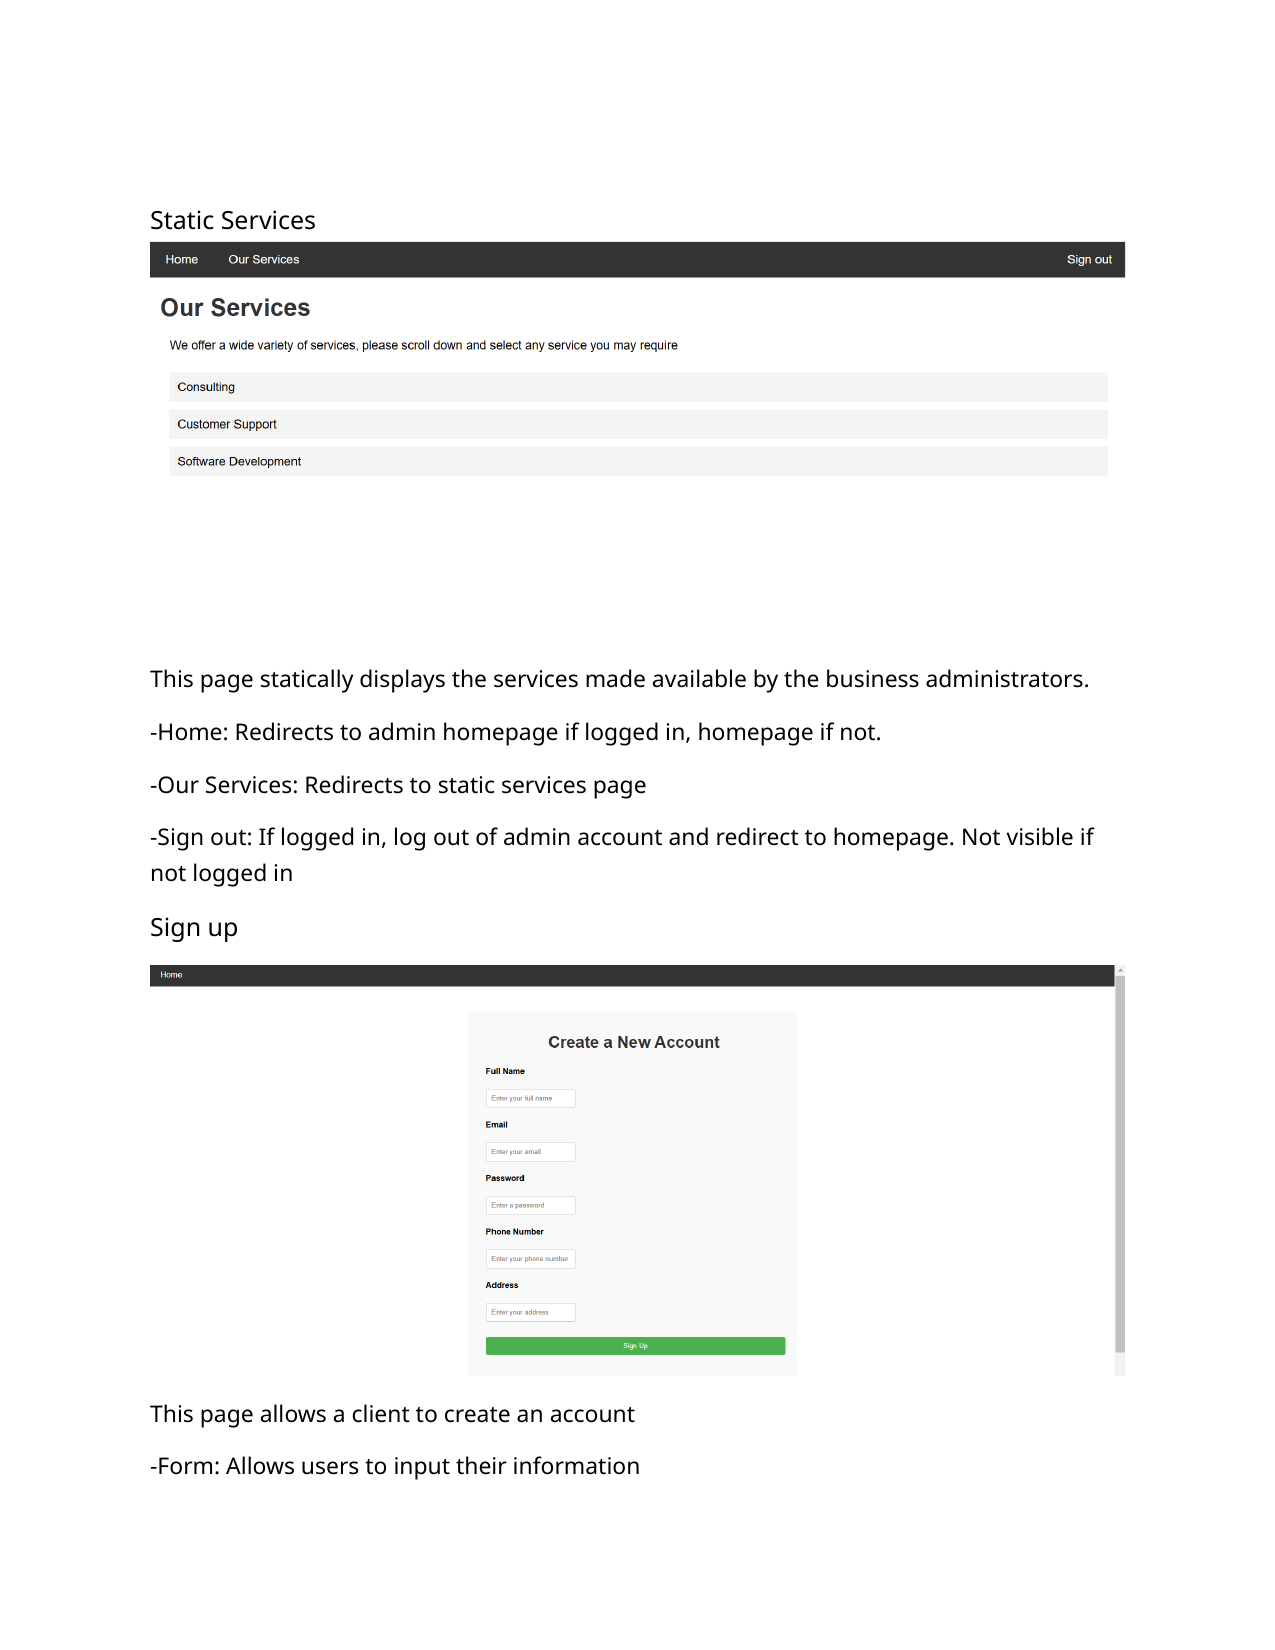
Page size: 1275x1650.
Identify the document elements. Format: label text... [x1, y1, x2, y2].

text -Form: Allows users to input their information [150, 1450, 1125, 1481]
text Static ServicesThis page statically displays the services made available by the business administrators. [150, 203, 1125, 241]
picture [150, 965, 1125, 1376]
picture [150, 241, 1125, 659]
text Static ServicesThis page statically displays the services made available by the business administrators. [150, 659, 1125, 694]
text -Sign out: If logged in, log out of admin account and redirect to homepage. Not visible if not logged in [150, 821, 1125, 888]
text -Home: Redirects to admin homepage if logged in, homepage if not. [150, 716, 1125, 747]
text Sign up [150, 910, 1125, 944]
text This page allows a client to create an account [150, 1397, 1125, 1429]
text -Our Services: Redirects to static services page [150, 768, 1125, 800]
